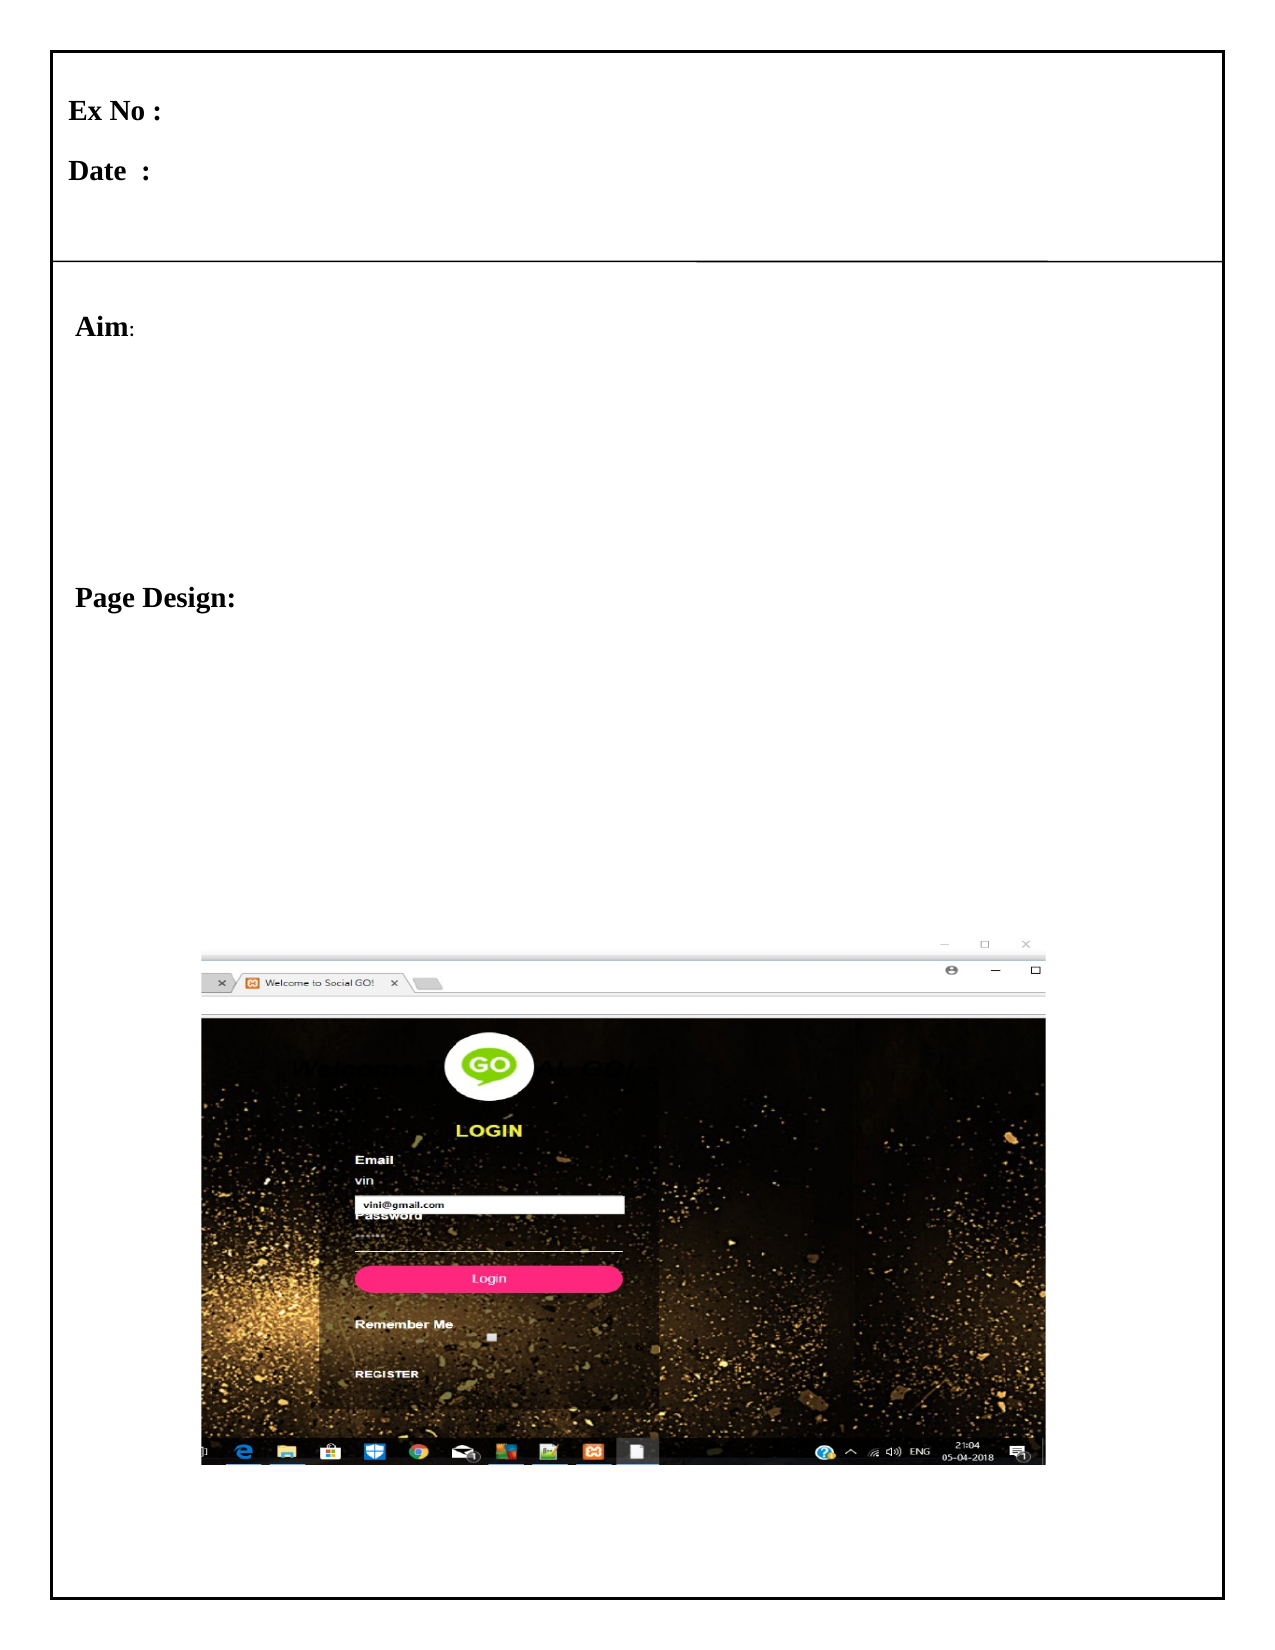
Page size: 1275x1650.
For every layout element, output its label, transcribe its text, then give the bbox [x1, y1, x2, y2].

text Aim: [75, 309, 1125, 343]
text Page Design: [75, 581, 1125, 614]
picture [201, 939, 1046, 1465]
